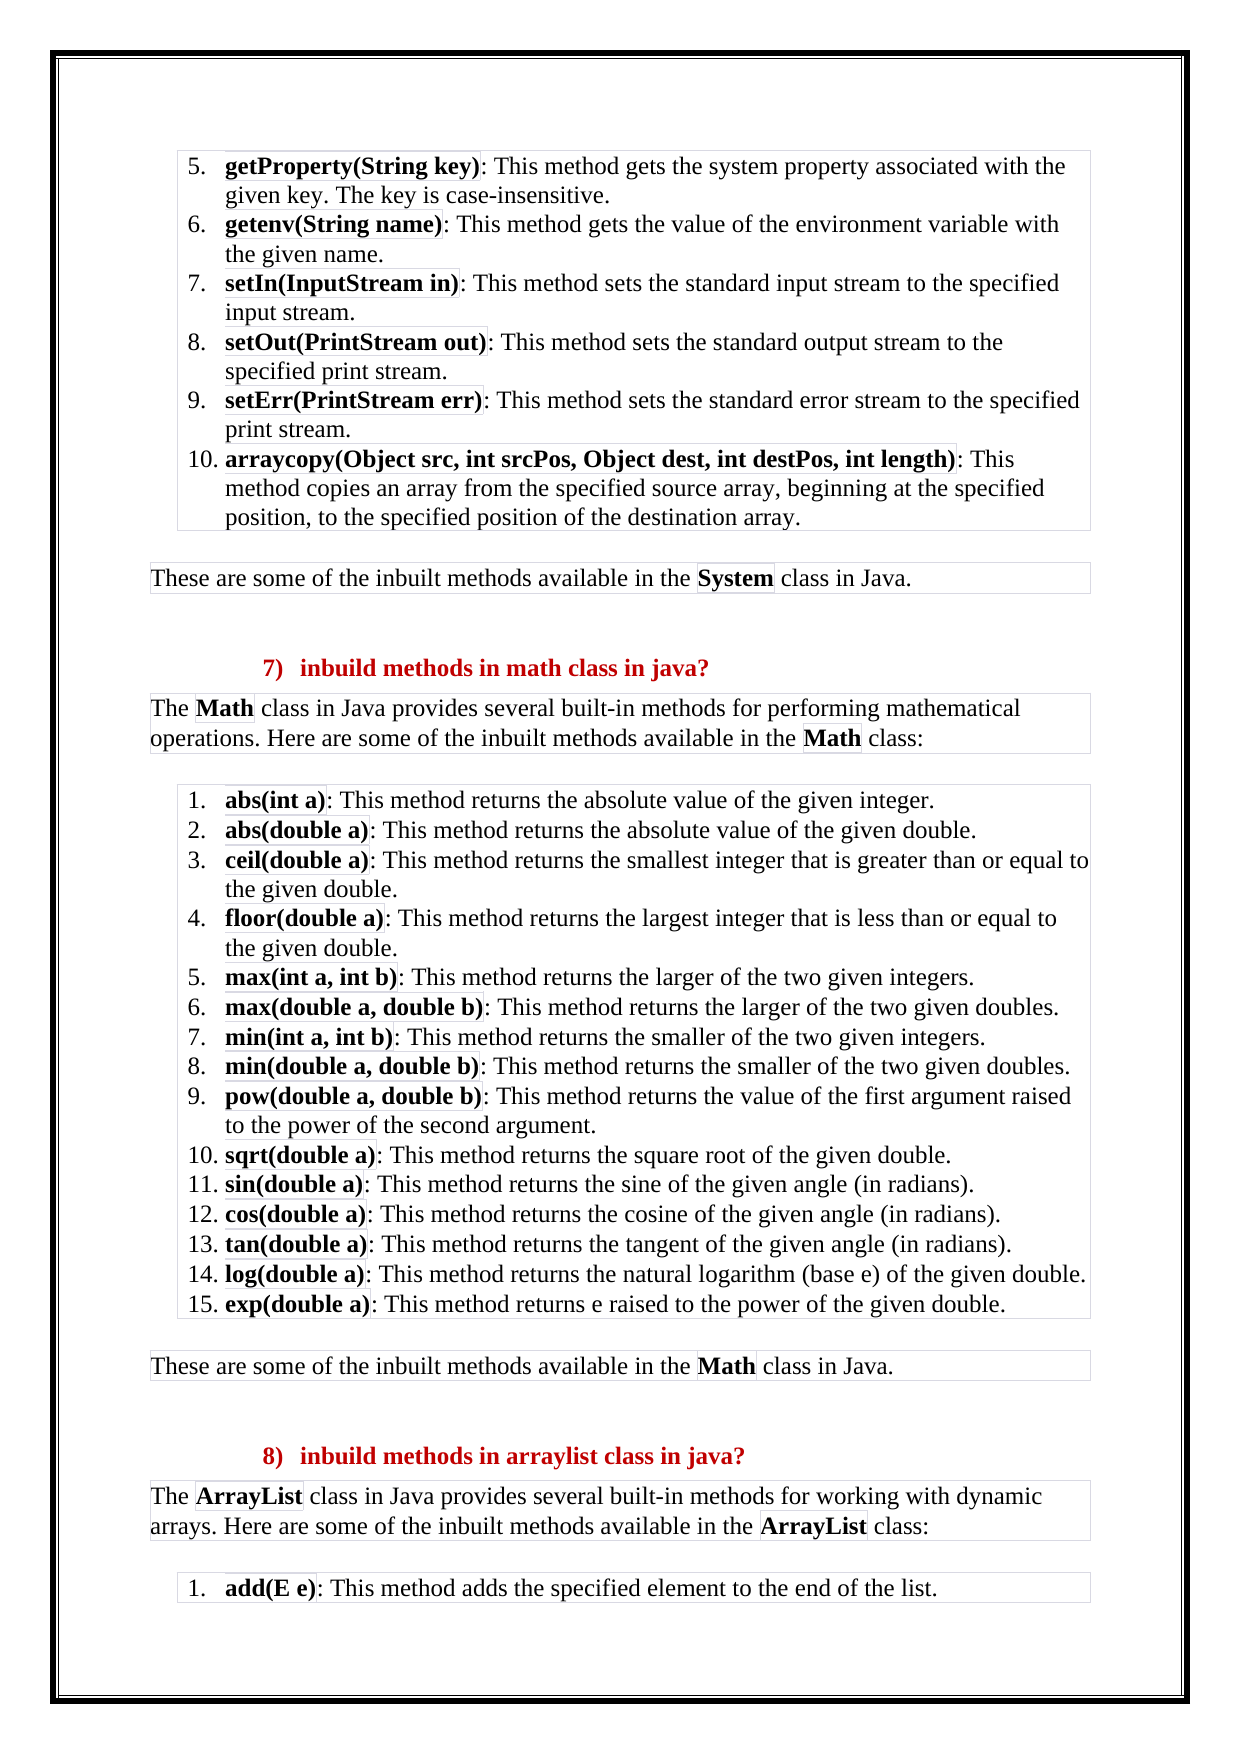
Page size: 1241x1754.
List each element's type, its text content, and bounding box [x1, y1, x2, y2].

list getenv(String name): This method gets the value of the environment variable with the given name. [178, 208, 1090, 267]
list inbuild methods in arraylist class in java? [262, 1441, 1090, 1469]
list sqrt(double a): This method returns the square root of the given double. [377, 1139, 1090, 1168]
list min(double a, double b): This method returns the smaller of the two given doubles. [178, 1050, 479, 1080]
list cos(double a): This method returns the cosine of the given angle (in radians). [178, 1198, 366, 1228]
list add(E e): This method adds the specified element to the end of the list. [317, 1573, 1090, 1602]
list pow(double a, double b): This method returns the value of the first argument raised to the power of the second argument. [178, 1080, 1090, 1139]
list abs(int a): This method returns the absolute value of the given integer. [327, 785, 1090, 814]
list min(int a, int b): This method returns the smaller of the two given integers. [394, 1021, 1090, 1050]
list sin(double a): This method returns the sine of the given angle (in radians). [364, 1168, 1090, 1198]
list abs(double a): This method returns the absolute value of the given double. [370, 814, 1090, 844]
list max(int a, int b): This method returns the larger of the two given integers. [398, 961, 1090, 991]
list min(int a, int b): This method returns the smaller of the two given integers. [178, 1021, 393, 1050]
list abs(double a): This method returns the absolute value of the given double. [178, 814, 369, 844]
list max(double a, double b): This method returns the larger of the two given doubles. [484, 991, 1090, 1021]
list ceil(double a): This method returns the smallest integer that is greater than or equal to the given double. [178, 844, 1090, 902]
list tan(double a): This method returns the tangent of the given angle (in radians). [178, 1228, 367, 1258]
text These are some of the inbuilt methods available in the Math class in Java. [151, 1351, 697, 1380]
text These are some of the inbuilt methods available in the System class in Java. [775, 563, 1090, 593]
text The ArrayList class in Java provides several built-in methods for working with dynamic arrays. Here are some of the inbuilt methods available in the ArrayList class: [151, 1481, 1090, 1540]
list getProperty(String key): This method gets the system property associated with the given key. The key is case-insensitive. [178, 151, 1090, 208]
text These are some of the inbuilt methods available in the System class in Java. [151, 563, 697, 593]
list log(double a): This method returns the natural logarithm (base e) of the given double. [178, 1258, 365, 1288]
list setIn(InputStream in): This method sets the standard input stream to the specified input stream. [178, 267, 1090, 326]
list log(double a): This method returns the natural logarithm (base e) of the given double. [366, 1258, 1090, 1288]
list max(double a, double b): This method returns the larger of the two given doubles. [178, 991, 483, 1021]
list cos(double a): This method returns the cosine of the given angle (in radians). [367, 1198, 1090, 1228]
list tan(double a): This method returns the tangent of the given angle (in radians). [368, 1228, 1090, 1258]
list sin(double a): This method returns the sine of the given angle (in radians). [178, 1168, 376, 1198]
list min(double a, double b): This method returns the smaller of the two given doubles. [394, 1050, 1090, 1080]
text The Math class in Java provides several built-in methods for performing mathematical operations. Here are some of the inbuilt methods available in the Math class: [151, 694, 1090, 753]
list floor(double a): This method returns the largest integer that is less than or equal to the given double. [178, 902, 1090, 961]
list max(int a, int b): This method returns the larger of the two given integers. [178, 961, 397, 991]
list setOut(PrintStream out): This method sets the standard output stream to the specified print stream. [178, 326, 1090, 384]
list exp(double a): This method returns e raised to the power of the given double. [178, 1288, 370, 1318]
list arraycopy(Object src, int srcPos, Object dest, int destPos, int length): This method copies an array from the specified source array, beginning at the specified position, to the specified position of the destination array. [178, 443, 1090, 530]
list sqrt(double a): This method returns the square root of the given double. [178, 1139, 376, 1168]
text These are some of the inbuilt methods available in the Math class in Java. [757, 1351, 1090, 1380]
list setErr(PrintStream err): This method sets the standard error stream to the specified print stream. [178, 384, 1090, 443]
list inbuild methods in math class in java? [262, 653, 1090, 682]
list exp(double a): This method returns e raised to the power of the given double. [371, 1288, 1090, 1318]
